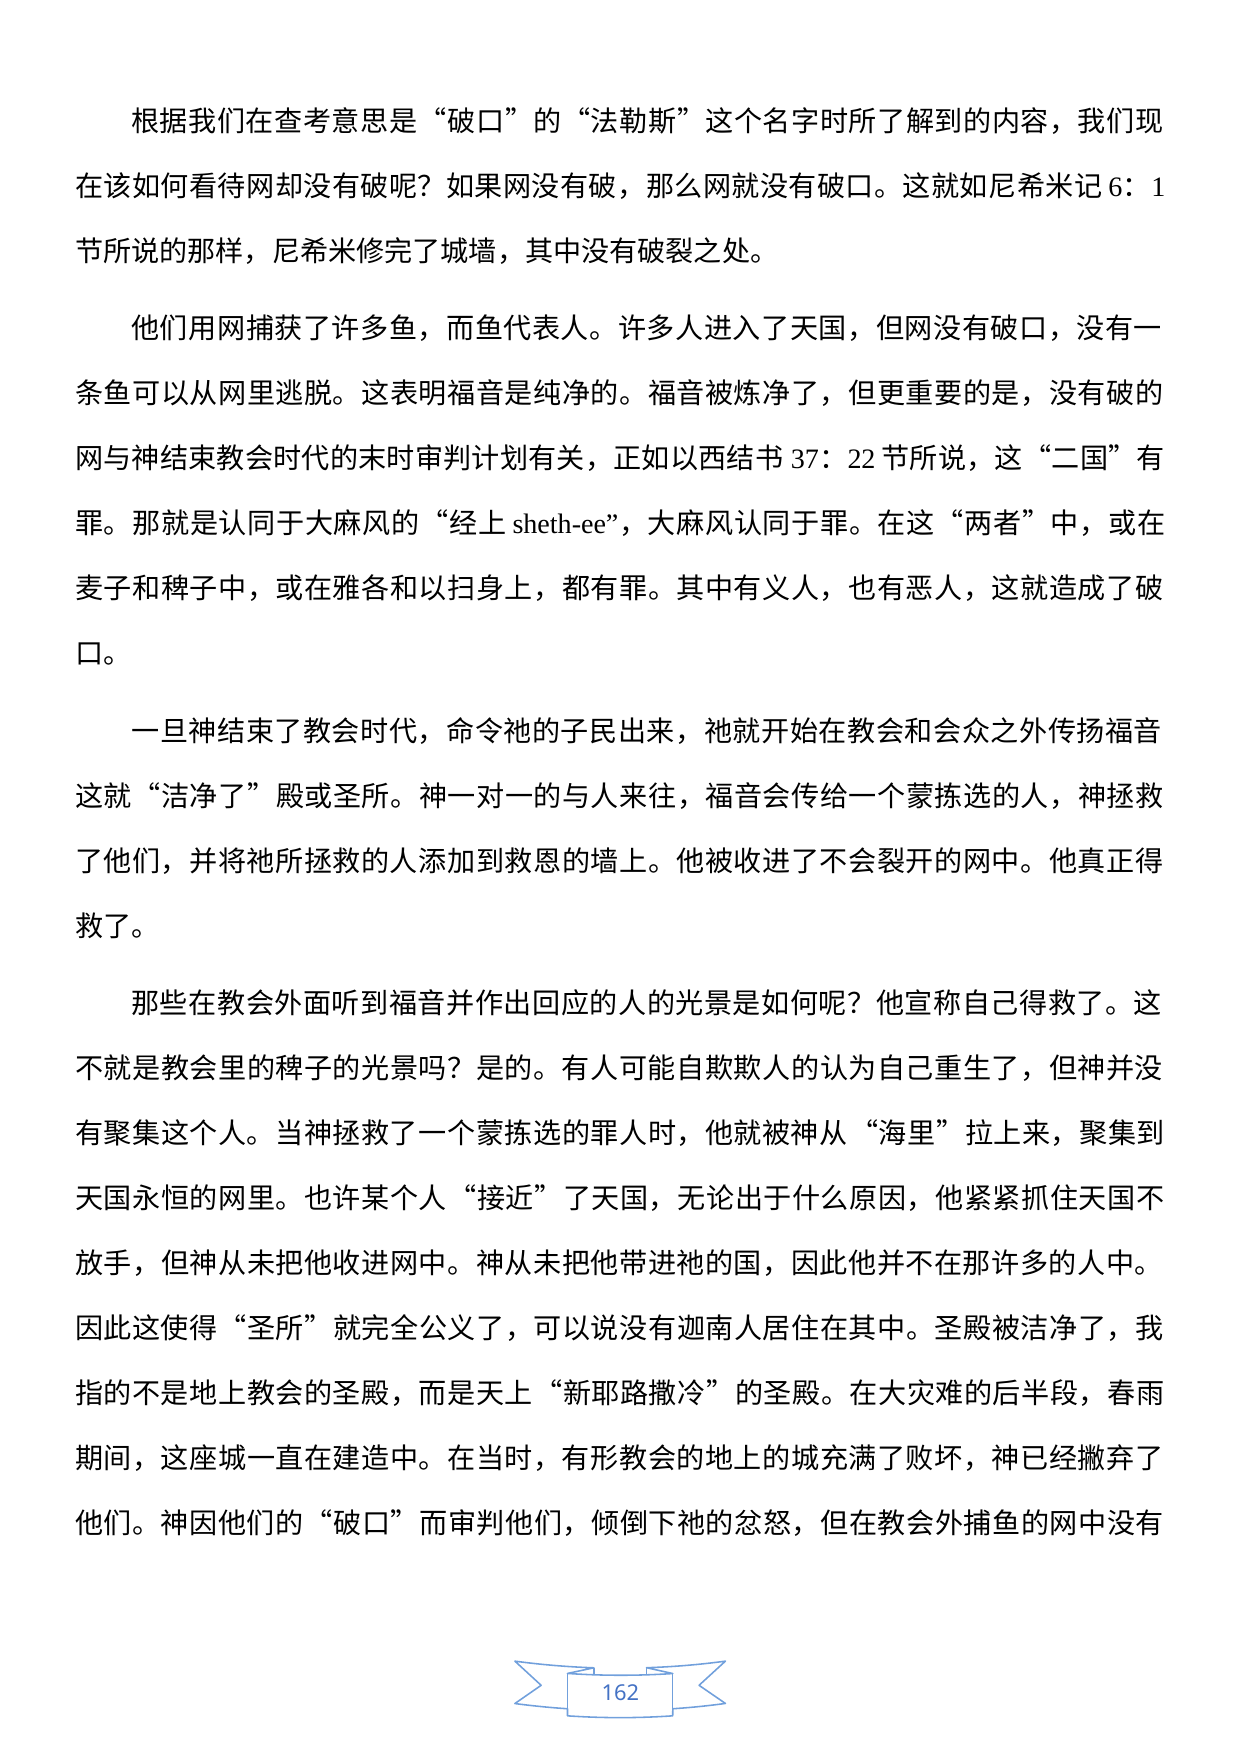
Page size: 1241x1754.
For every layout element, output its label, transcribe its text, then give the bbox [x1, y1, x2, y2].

text 根据我们在查考意思是“破口”的“法勒斯”这个名字时所了解到的内容，我们现在该如何看待网却没有破呢？如果网没有破，那么网就没有破口。这就如尼希米记6：1节所说的那样，尼希米修完了城墙，其中没有破裂之处。 [75, 86, 1165, 281]
text 一旦神结束了教会时代，命令祂的子民出来，祂就开始在教会和会众之外传扬福音，这就“洁净了”殿或圣所。神一对一的与人来往，福音会传给一个蒙拣选的人，神拯救了他们，并将祂所拯救的人添加到救恩的墙上。他被收进了不会裂开的网中。他真正得救了。 [75, 696, 1165, 956]
text 他们用网捕获了许多鱼，而鱼代表人。许多人进入了天国，但网没有破口，没有一条鱼可以从网里逃脱。这表明福音是纯净的。福音被炼净了，但更重要的是，没有破的网与神结束教会时代的末时审判计划有关，正如以西结书37：22节所说，这“二国”有罪。那就是认同于大麻风的“经上sheth-ee”，大麻风认同于罪。在这“两者”中，或在麦子和稗子中，或在雅各和以扫身上，都有罪。其中有义人，也有恶人，这就造成了破口。 [75, 294, 1165, 684]
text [75, 969, 1165, 1554]
